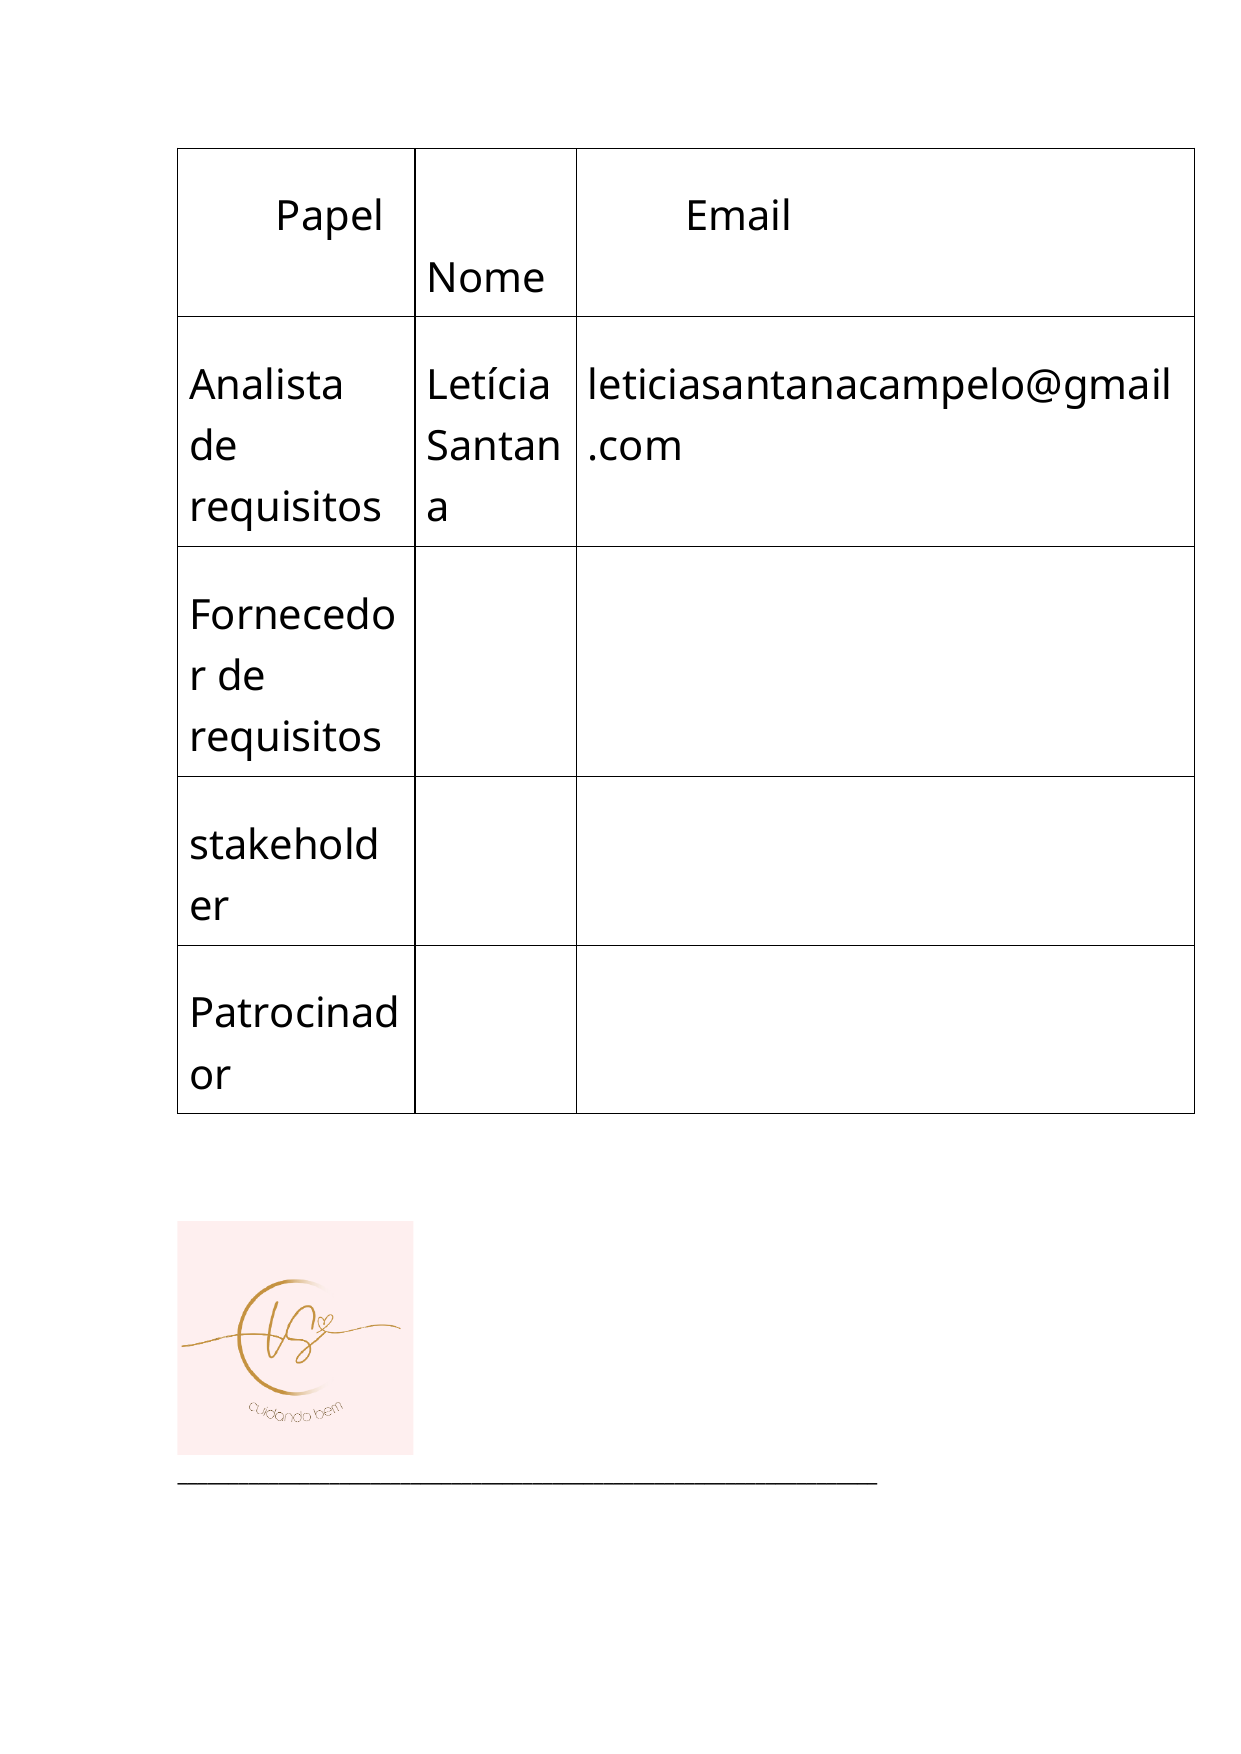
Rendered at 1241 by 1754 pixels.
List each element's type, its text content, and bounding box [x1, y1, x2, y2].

table_cell [416, 777, 576, 945]
table_header Papel [178, 149, 414, 316]
table_cell [577, 547, 1194, 776]
table_cell [416, 547, 576, 776]
table_header Nome [416, 149, 576, 316]
picture [177, 1221, 414, 1455]
table_cell Letícia Santana [416, 317, 576, 546]
text _____________________________________________________________________ [177, 1221, 1063, 1489]
table_cell [416, 946, 576, 1113]
table_cell Fornecedor de requisitos [178, 547, 414, 776]
table_cell stakeholder [178, 777, 414, 945]
table_cell Patrocinador [178, 946, 414, 1113]
table_cell Analista de requisitos [178, 317, 414, 546]
table_cell leticiasantanacampelo@gmail.com [577, 317, 1194, 546]
table_cell [577, 777, 1194, 945]
table_cell [577, 946, 1194, 1113]
table_header Email [577, 149, 1194, 316]
